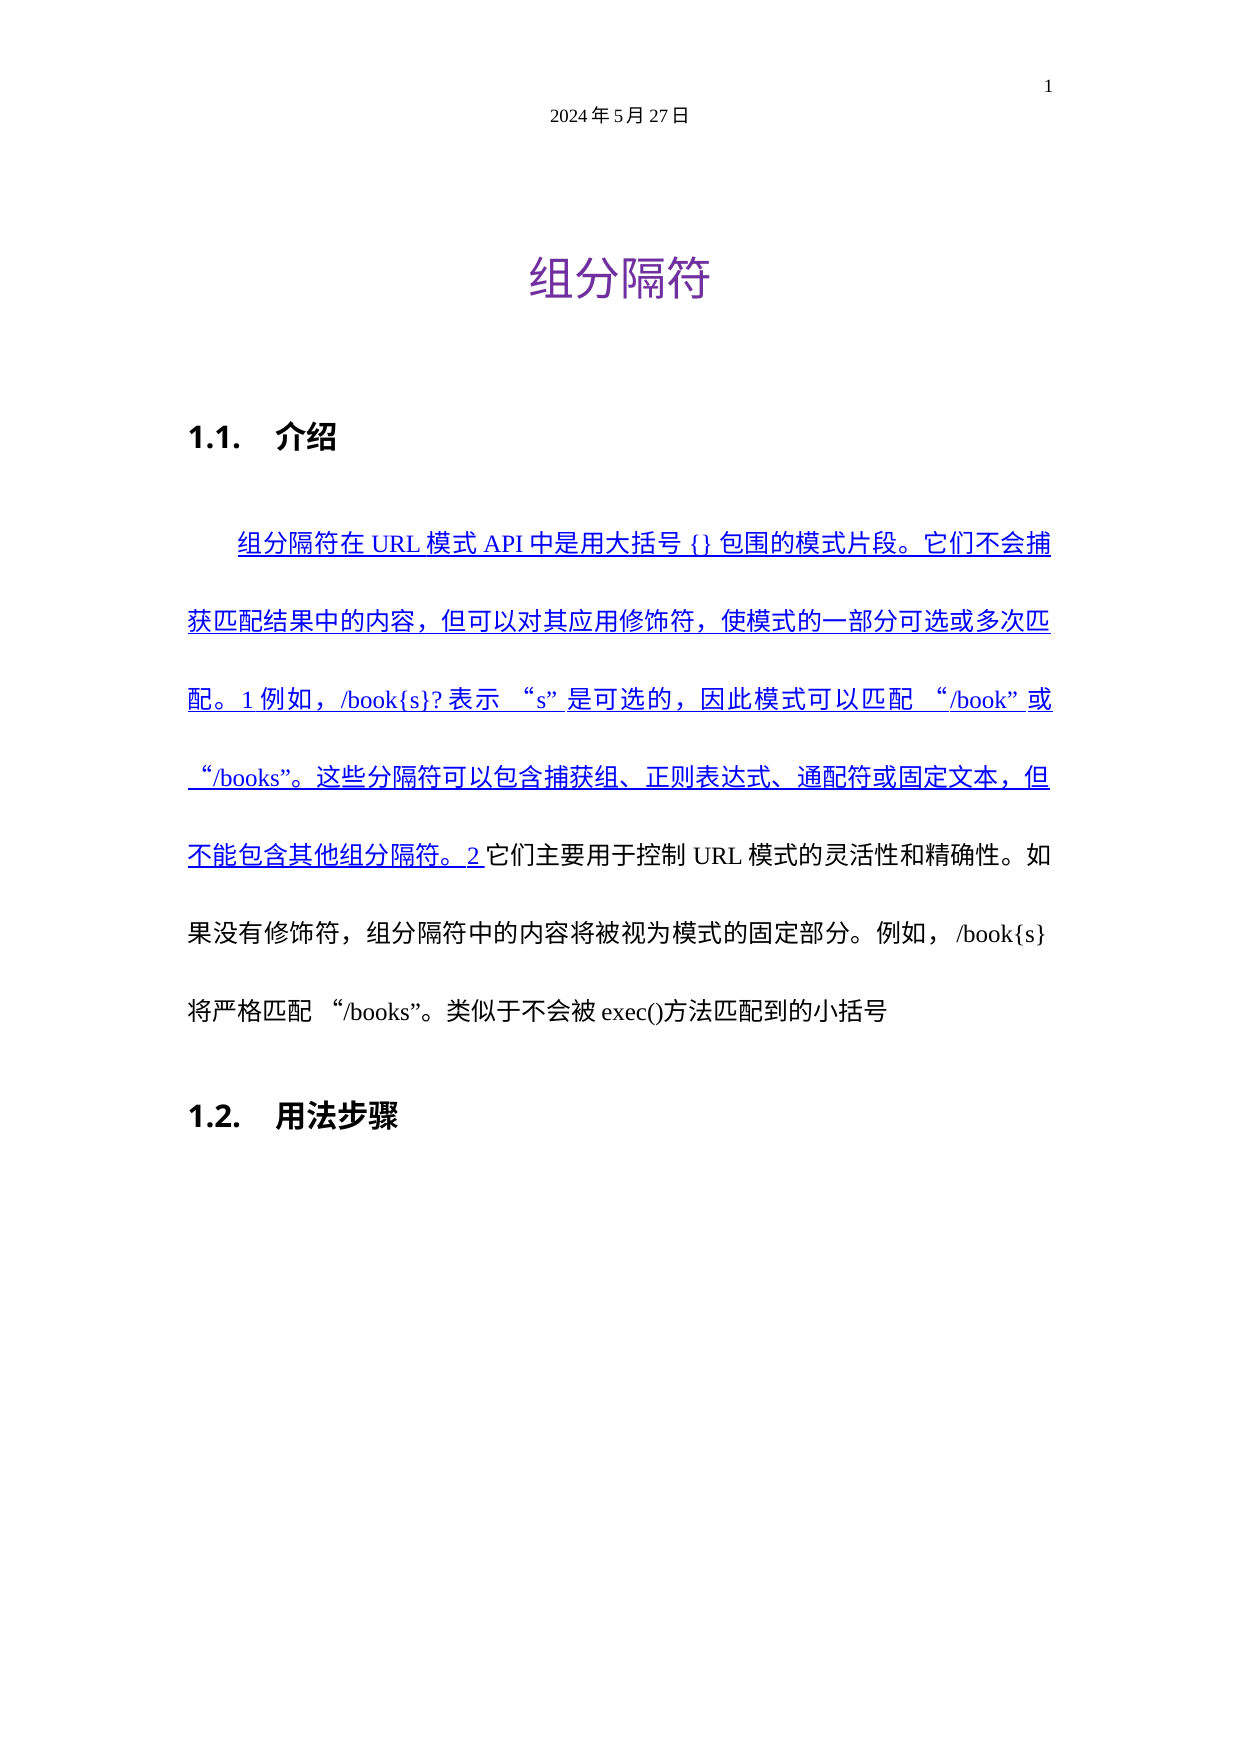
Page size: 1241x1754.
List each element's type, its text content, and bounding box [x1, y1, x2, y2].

subtitle 用法步骤 [187, 1081, 1053, 1146]
subtitle 介绍 [187, 403, 1053, 468]
text 组分隔符在URL模式API中是用大括号 {} 包围的模式片段。它们不会捕获匹配结果中的内容，但可以对其应用修饰符，使模式的一部分可选或多次匹配。1例如，/book{s}? 表示 “s” 是可选的，因此模式可以匹配 “/book” 或 “/books”。这些分隔符可以包含捕获组、正则表达式、通配符或固定文本，但不能包含其他组分隔符。2它们主要用于控制URL模式的灵活性和精确性。如果没有修饰符，组分隔符中的内容将被视为模式的固定部分。例如，/book{s} 将严格匹配 “/books”。类似于不会被exec()方法匹配到的小括号 [187, 509, 1053, 1042]
subtitle 组分隔符 [187, 227, 1053, 324]
